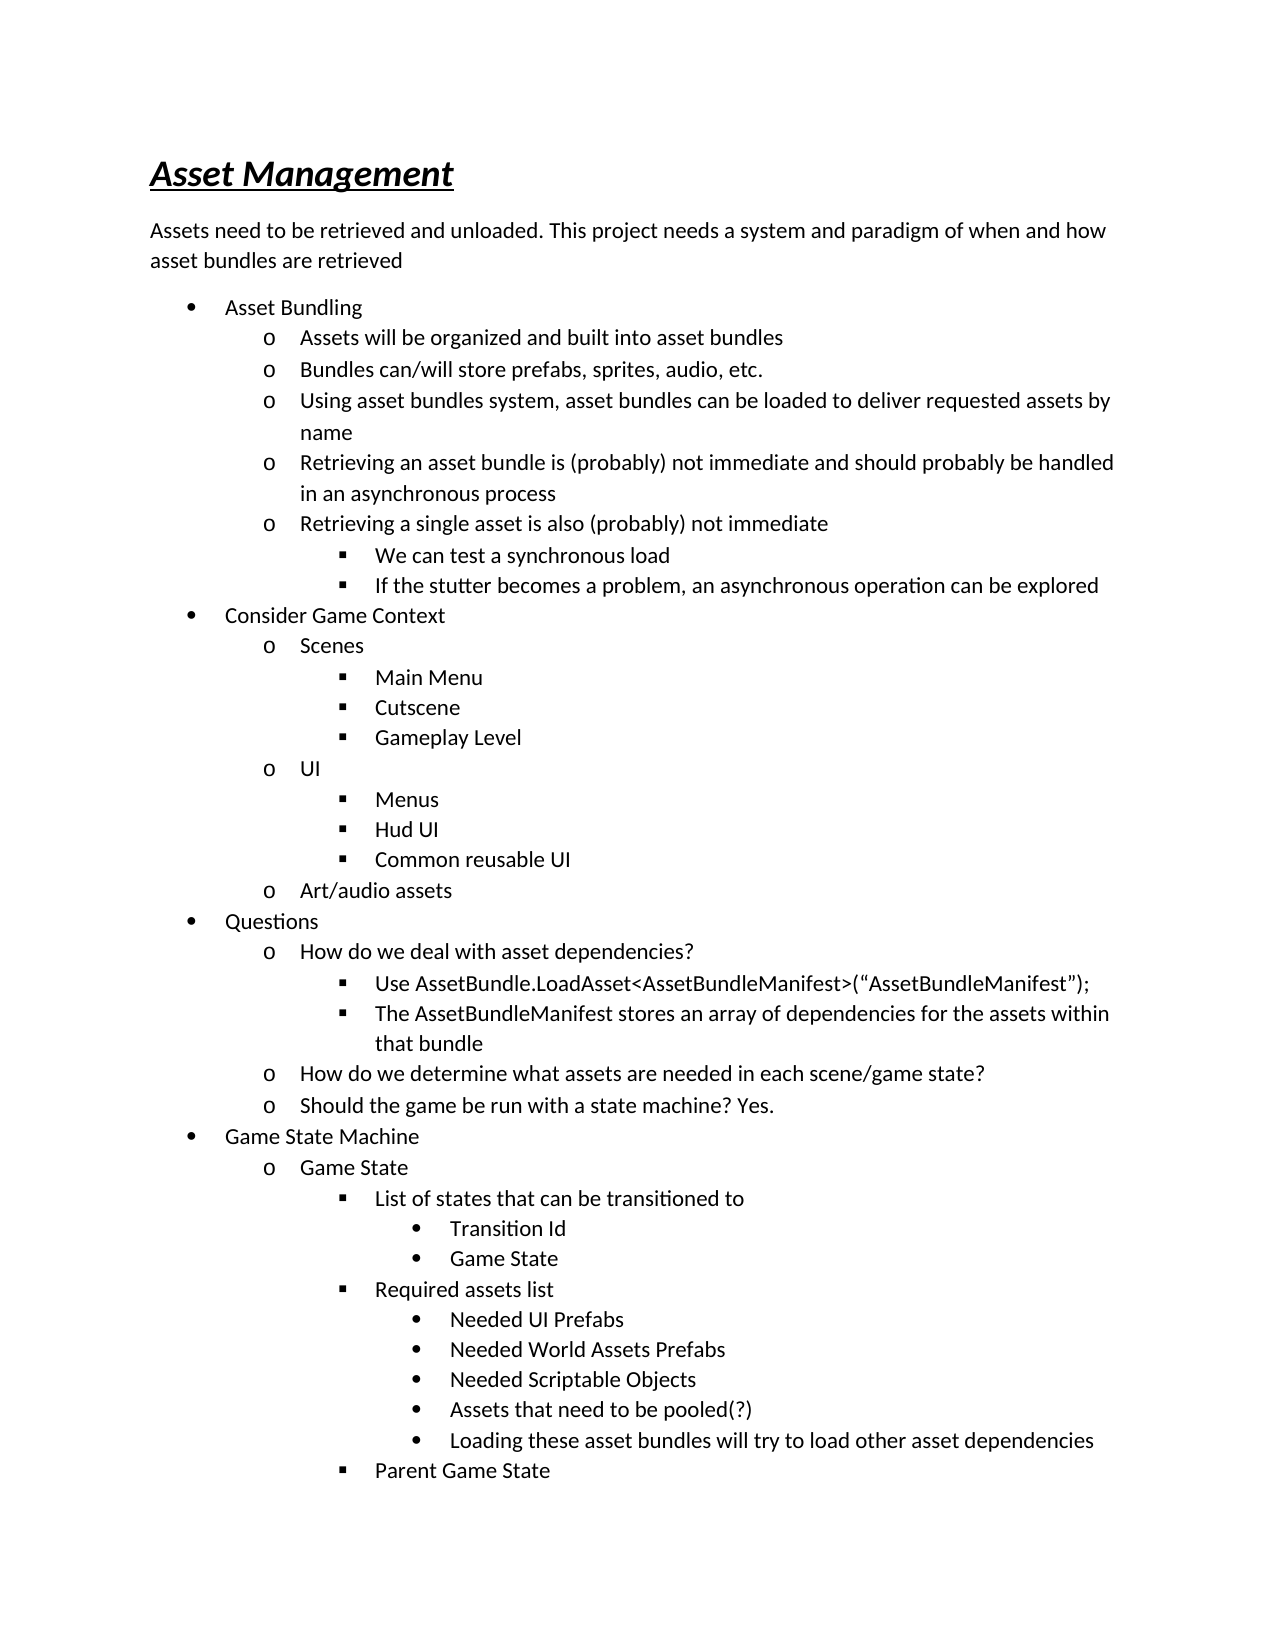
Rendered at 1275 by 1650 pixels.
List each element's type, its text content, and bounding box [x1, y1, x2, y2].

list UI [262, 754, 1125, 783]
list Cutscene [337, 693, 1125, 721]
list Game State [412, 1244, 1125, 1272]
list Consider Game Context [187, 601, 1125, 629]
list Assets that need to be pooled(?) [412, 1396, 1125, 1423]
list If the stutter becomes a problem, an asynchronous operation can be explored [337, 571, 1125, 599]
list Questions [187, 907, 1125, 935]
list Retrieving a single asset is also (probably) not immediate [262, 509, 1125, 539]
list Common reusable UI [337, 846, 1125, 873]
list Should the game be run with a state machine? Yes. [262, 1091, 1125, 1120]
list Bundles can/will store prefabs, sprites, audio, etc. [262, 355, 1125, 384]
list Game State Machine [187, 1122, 1125, 1150]
list Hud UI [337, 815, 1125, 843]
list Needed UI Prefabs [412, 1305, 1125, 1333]
text Assets need to be retrieved and unloaded. This project needs a system and paradigm of when and how asset bundles are retrieved [150, 216, 1125, 274]
list Loading these asset bundles will try to load other asset dependencies [412, 1426, 1125, 1454]
list Using asset bundles system, asset bundles can be loaded to deliver requested assets by name [262, 386, 1125, 446]
list Transition Id [412, 1214, 1125, 1242]
list Needed World Assets Prefabs [412, 1335, 1125, 1363]
list Gameplay Level [337, 723, 1125, 751]
list How do we deal with asset dependencies? [262, 937, 1125, 967]
list Art/audio assets [262, 876, 1125, 905]
list Required assets list [337, 1275, 1125, 1303]
text Asset Management [150, 150, 1125, 196]
list Asset Bundling [187, 293, 1125, 321]
list Parent Game State [337, 1456, 1125, 1484]
list How do we determine what assets are needed in each scene/game state? [262, 1059, 1125, 1089]
list Game State [262, 1153, 1125, 1182]
list Menus [337, 785, 1125, 813]
list Needed Scriptable Objects [412, 1365, 1125, 1393]
list Use AssetBundle.LoadAsset<AssetBundleManifest>(“AssetBundleManifest”); [337, 969, 1125, 997]
list We can test a synchronous load [337, 541, 1125, 569]
list Scenes [262, 632, 1125, 661]
list Assets will be organized and built into asset bundles [262, 323, 1125, 353]
list Retrieving an asset bundle is (probably) not immediate and should probably be handled in an asynchronous process [262, 448, 1125, 507]
list The AssetBundleManifest stores an array of dependencies for the assets within that bundle [337, 999, 1125, 1057]
list List of states that can be transitioned to [337, 1184, 1125, 1212]
list Main Menu [337, 663, 1125, 691]
